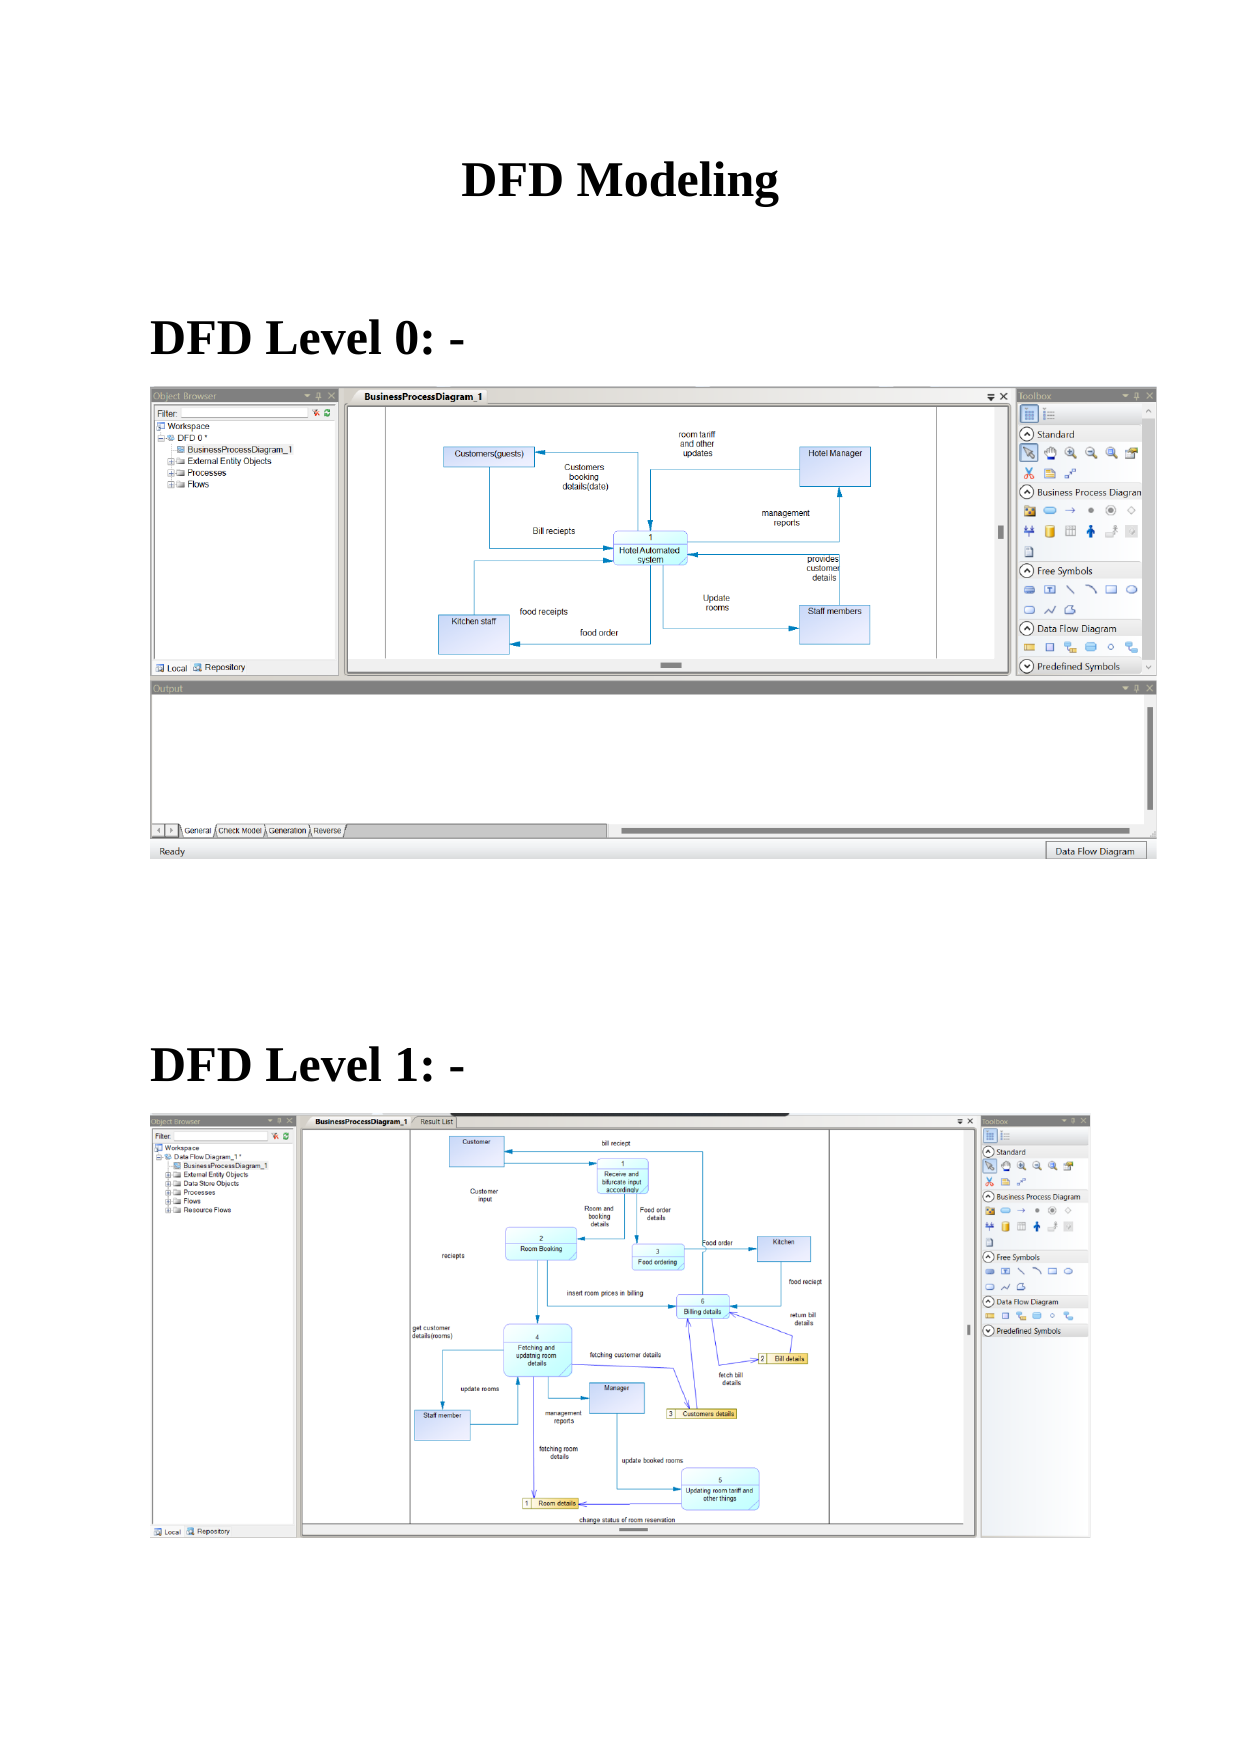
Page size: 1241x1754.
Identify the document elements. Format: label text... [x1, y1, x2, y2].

picture [150, 386, 1157, 859]
text DFD Level 0: - [150, 307, 1090, 365]
text DFD Level 1: - [150, 1035, 1090, 1093]
picture [150, 1113, 1091, 1538]
text DFD Modeling [150, 150, 1090, 207]
